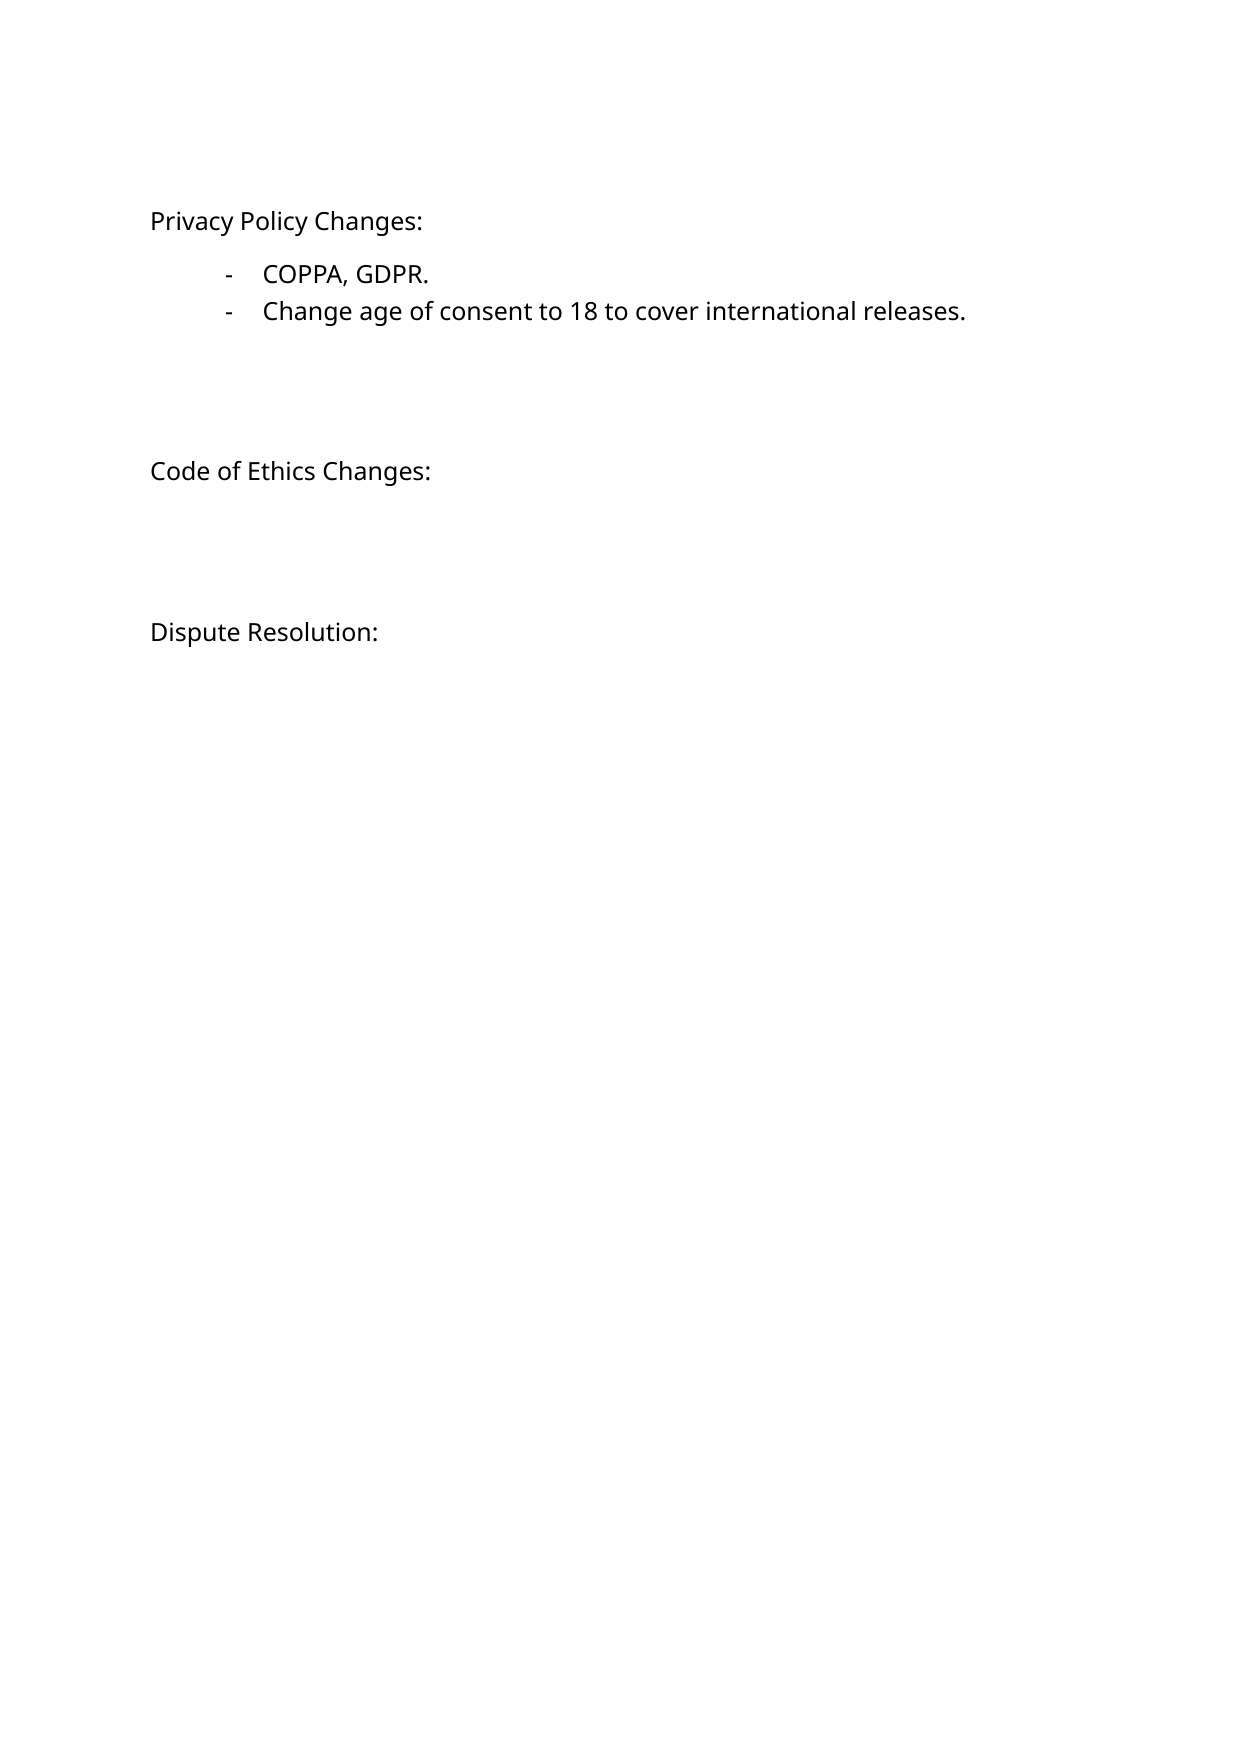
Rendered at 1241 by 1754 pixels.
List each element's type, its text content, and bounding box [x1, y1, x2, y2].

list COPPA, GDPR. [225, 257, 1090, 291]
list Change age of consent to 18 to cover international releases. [225, 294, 1090, 328]
text Privacy Policy Changes: [150, 203, 1090, 237]
text Code of Ethics Changes: [150, 454, 1090, 488]
text Dispute Resolution: [150, 614, 1090, 648]
